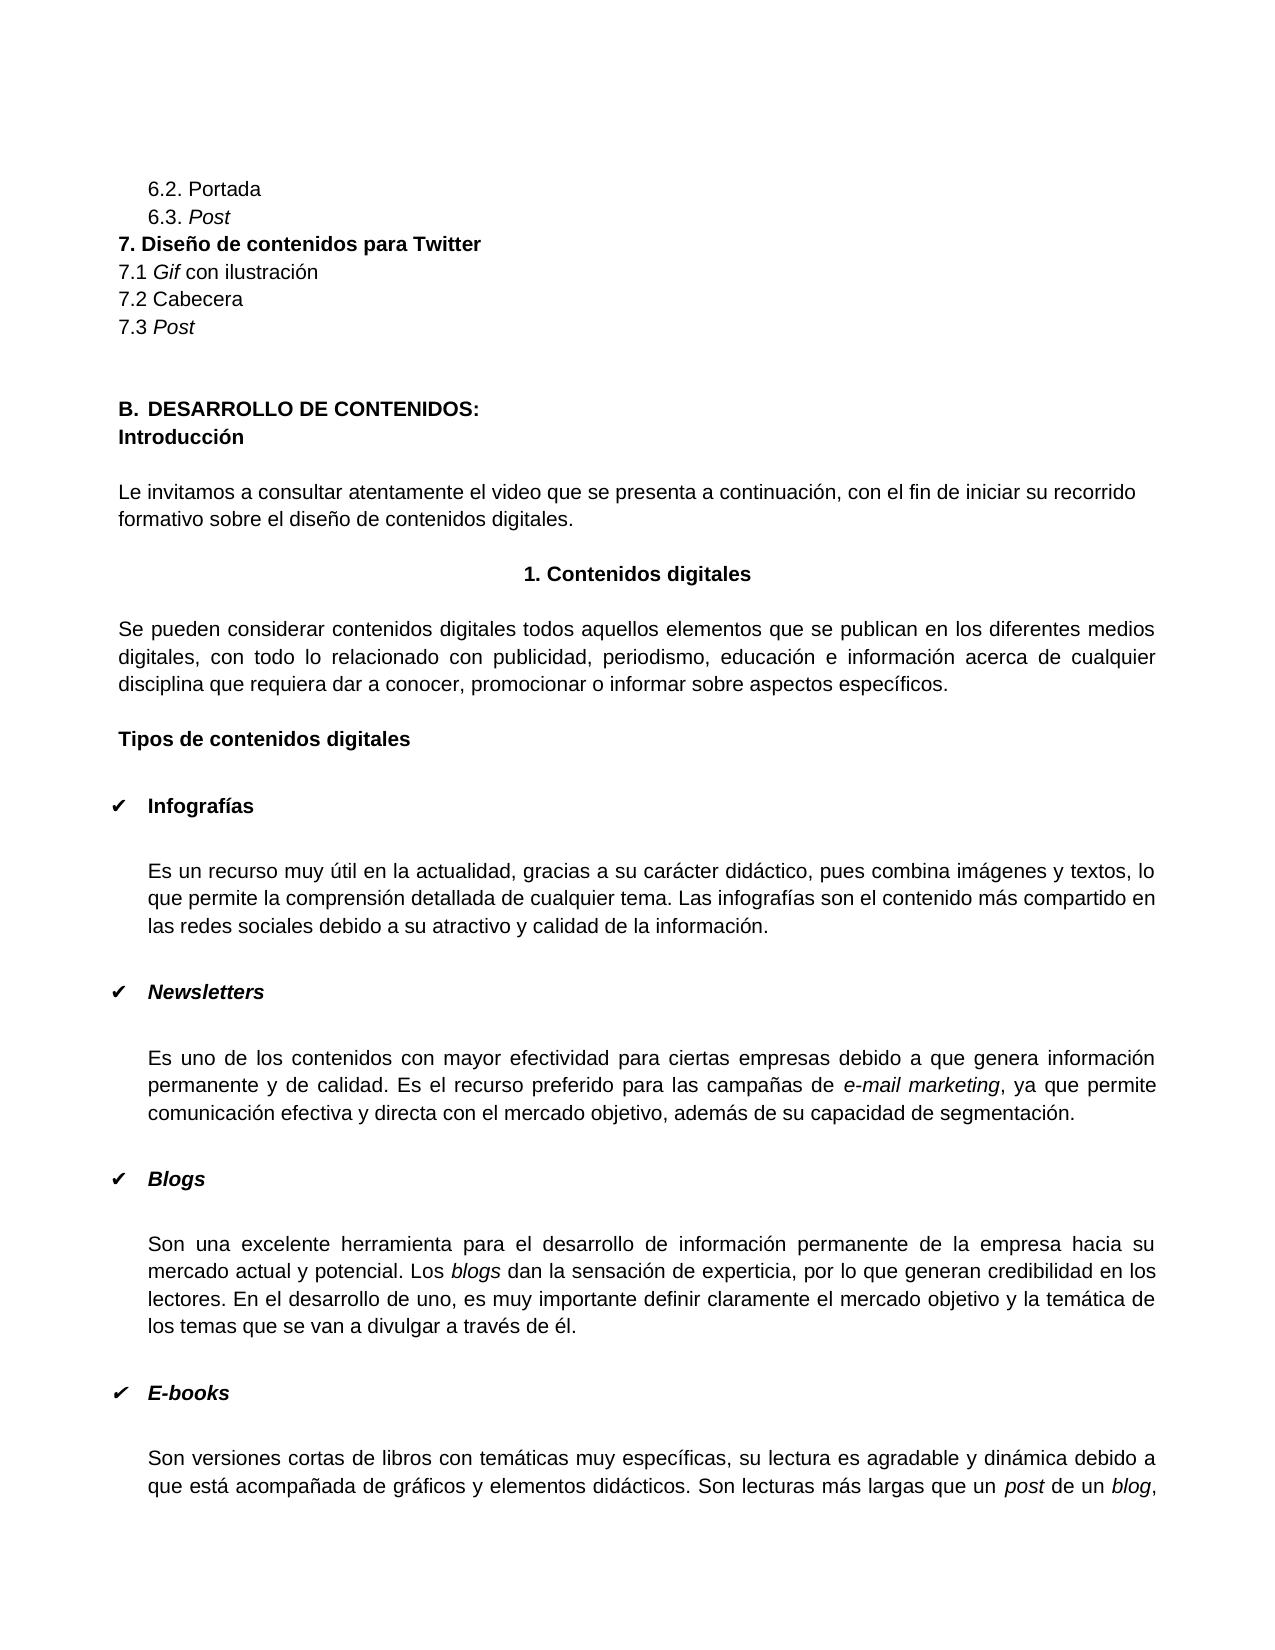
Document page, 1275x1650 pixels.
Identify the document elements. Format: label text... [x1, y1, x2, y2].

text 7. Diseño de contenidos para Twitter [118, 232, 1157, 256]
list DESARROLLO DE CONTENIDOS: [118, 397, 1157, 421]
text Es uno de los contenidos con mayor efectividad para ciertas empresas debido a que genera información permanente y de calidad. Es el recurso preferido para las campañas de e-mail marketing, ya que permite comunicación efectiva y directa con el mercado objetivo, además de su capacidad de segmentación. [148, 1045, 1157, 1124]
list Blogs [110, 1155, 1157, 1198]
text 7.1 Gif con ilustración [118, 260, 1157, 284]
text 7.2 Cabecera [118, 287, 1157, 311]
text Tipos de contenidos digitales [118, 727, 1157, 751]
text 6.2. Portada [148, 177, 1157, 201]
text Son una excelente herramienta para el desarrollo de información permanente de la empresa hacia su mercado actual y potencial. Los blogs dan la sensación de experticia, por lo que generan credibilidad en los lectores. En el desarrollo de uno, es muy importante definir claramente el mercado objetivo y la temática de los temas que se van a divulgar a través de él. [148, 1232, 1157, 1338]
text Le invitamos a consultar atentamente el video que se presenta a continuación, con el fin de iniciar su recorrido formativo sobre el diseño de contenidos digitales. [118, 480, 1157, 531]
text Es un recurso muy útil en la actualidad, gracias a su carácter didáctico, pues combina imágenes y textos, lo que permite la comprensión detallada de cualquier tema. Las infografías son el contenido más compartido en las redes sociales debido a su atractivo y calidad de la información. [148, 859, 1157, 938]
list Newsletters [110, 969, 1157, 1011]
list Infografías [110, 782, 1157, 825]
text Introducción [118, 425, 1157, 449]
text Se pueden considerar contenidos digitales todos aquellos elementos que se publican en los diferentes medios digitales, con todo lo relacionado con publicidad, periodismo, educación e información acerca de cualquier disciplina que requiera dar a conocer, promocionar o informar sobre aspectos específicos. [118, 617, 1157, 696]
text 7.3 Post [118, 315, 1157, 339]
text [148, 1446, 1157, 1497]
text 1. Contenidos digitales [118, 562, 1157, 586]
text 6.3. Post [148, 205, 1157, 229]
list E-books [110, 1369, 1157, 1412]
